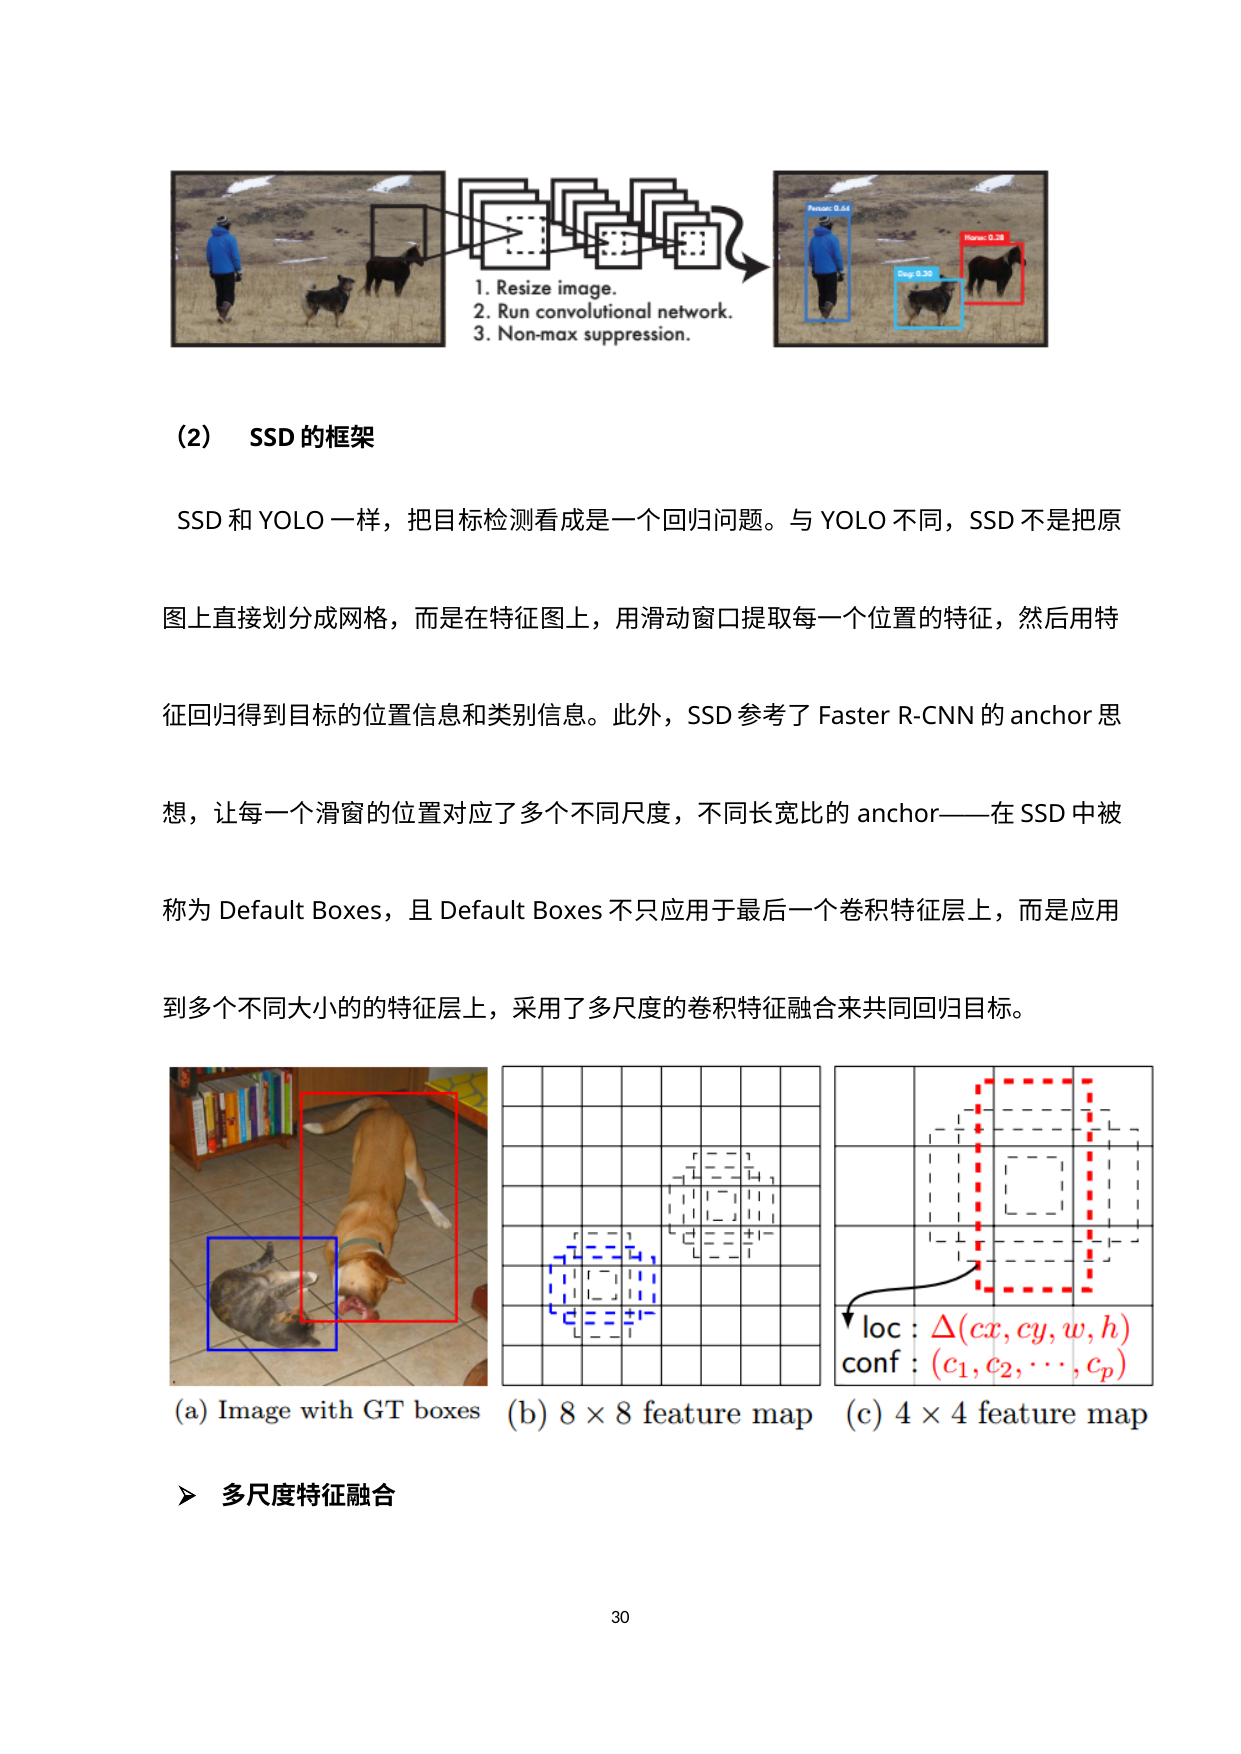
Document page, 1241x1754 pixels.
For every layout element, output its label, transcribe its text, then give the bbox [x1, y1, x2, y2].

text SSD和YOLO一样，把目标检测看成是一个回归问题。与YOLO不同，SSD不是把原图上直接划分成网格，而是在特征图上，用滑动窗口提取每一个位置的特征，然后用特征回归得到目标的位置信息和类别信息。此外，SSD参考了Faster R-CNN的anchor思想，让每一个滑窗的位置对应了多个不同尺度，不同长宽比的anchor——在SSD中被称为Default Boxes，且Default Boxes不只应用于最后一个卷积特征层上，而是应用到多个不同大小的的特征层上，采用了多尺度的卷积特征融合来共同回归目标。 [162, 486, 1122, 1039]
list 多尺度特征融合 [177, 1461, 1122, 1526]
picture [161, 161, 1061, 360]
picture [161, 1056, 1166, 1442]
list SSD的框架 [162, 403, 1122, 468]
